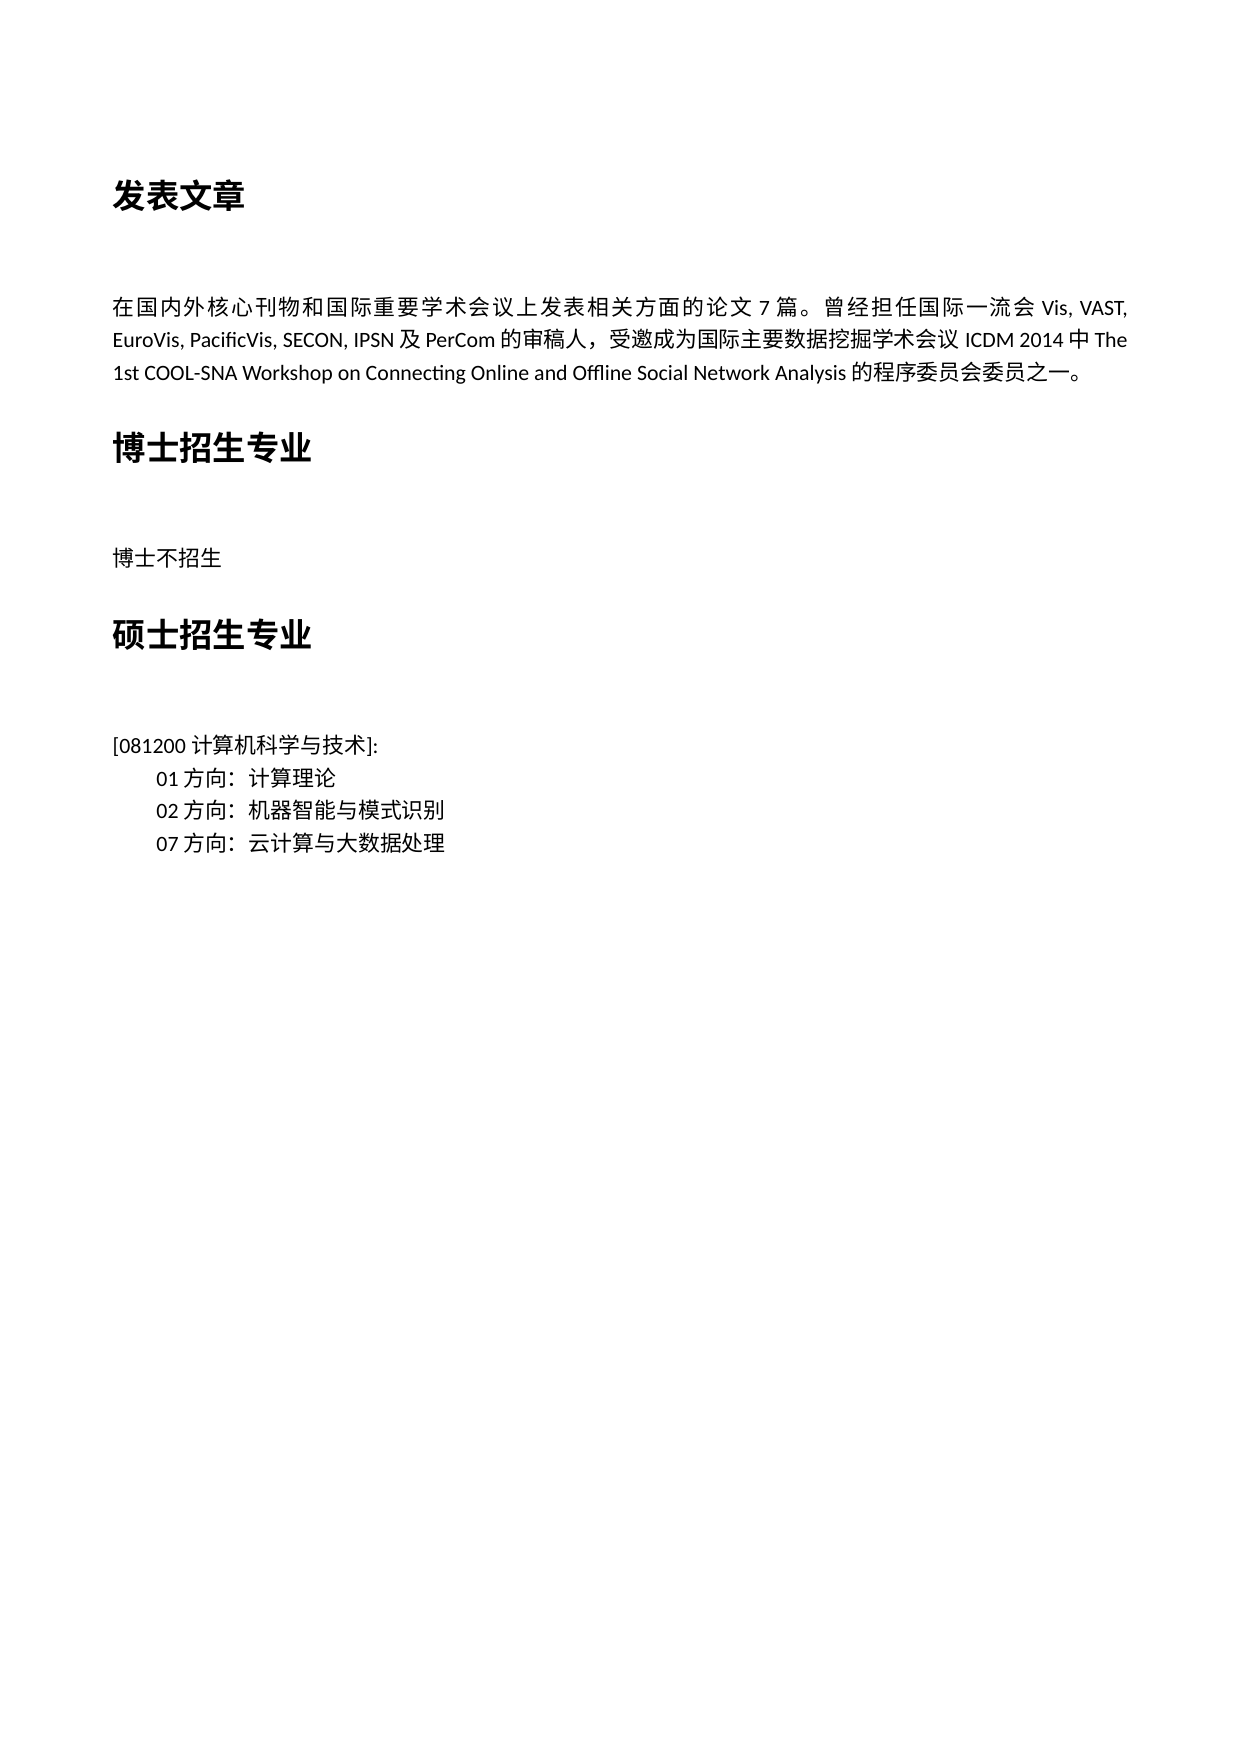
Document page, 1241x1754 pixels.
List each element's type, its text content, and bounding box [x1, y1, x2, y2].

subtitle 硕士招生专业 [112, 601, 1128, 666]
text 博士不招生 [112, 541, 1128, 573]
list [081200 计算机科学与技术]: 01方向：计算理论 02方向：机器智能与模式识别 07方向：云计算与大数据处理 [112, 728, 1128, 890]
subtitle 博士招生专业 [112, 414, 1128, 479]
text 在国内外核心刊物和国际重要学术会议上发表相关方面的论文7篇。曾经担任国际一流会Vis, VAST, EuroVis, PacificVis, SECON, IPSN及PerCom的审稿人，受邀成为国际主要数据挖掘学术会议ICDM 2014中The 1st COOL-SNA Workshop on Connecting Online and Offline Social Network Analysis的程序委员会委员之一。 [112, 289, 1128, 387]
subtitle 发表文章 [112, 162, 1128, 227]
